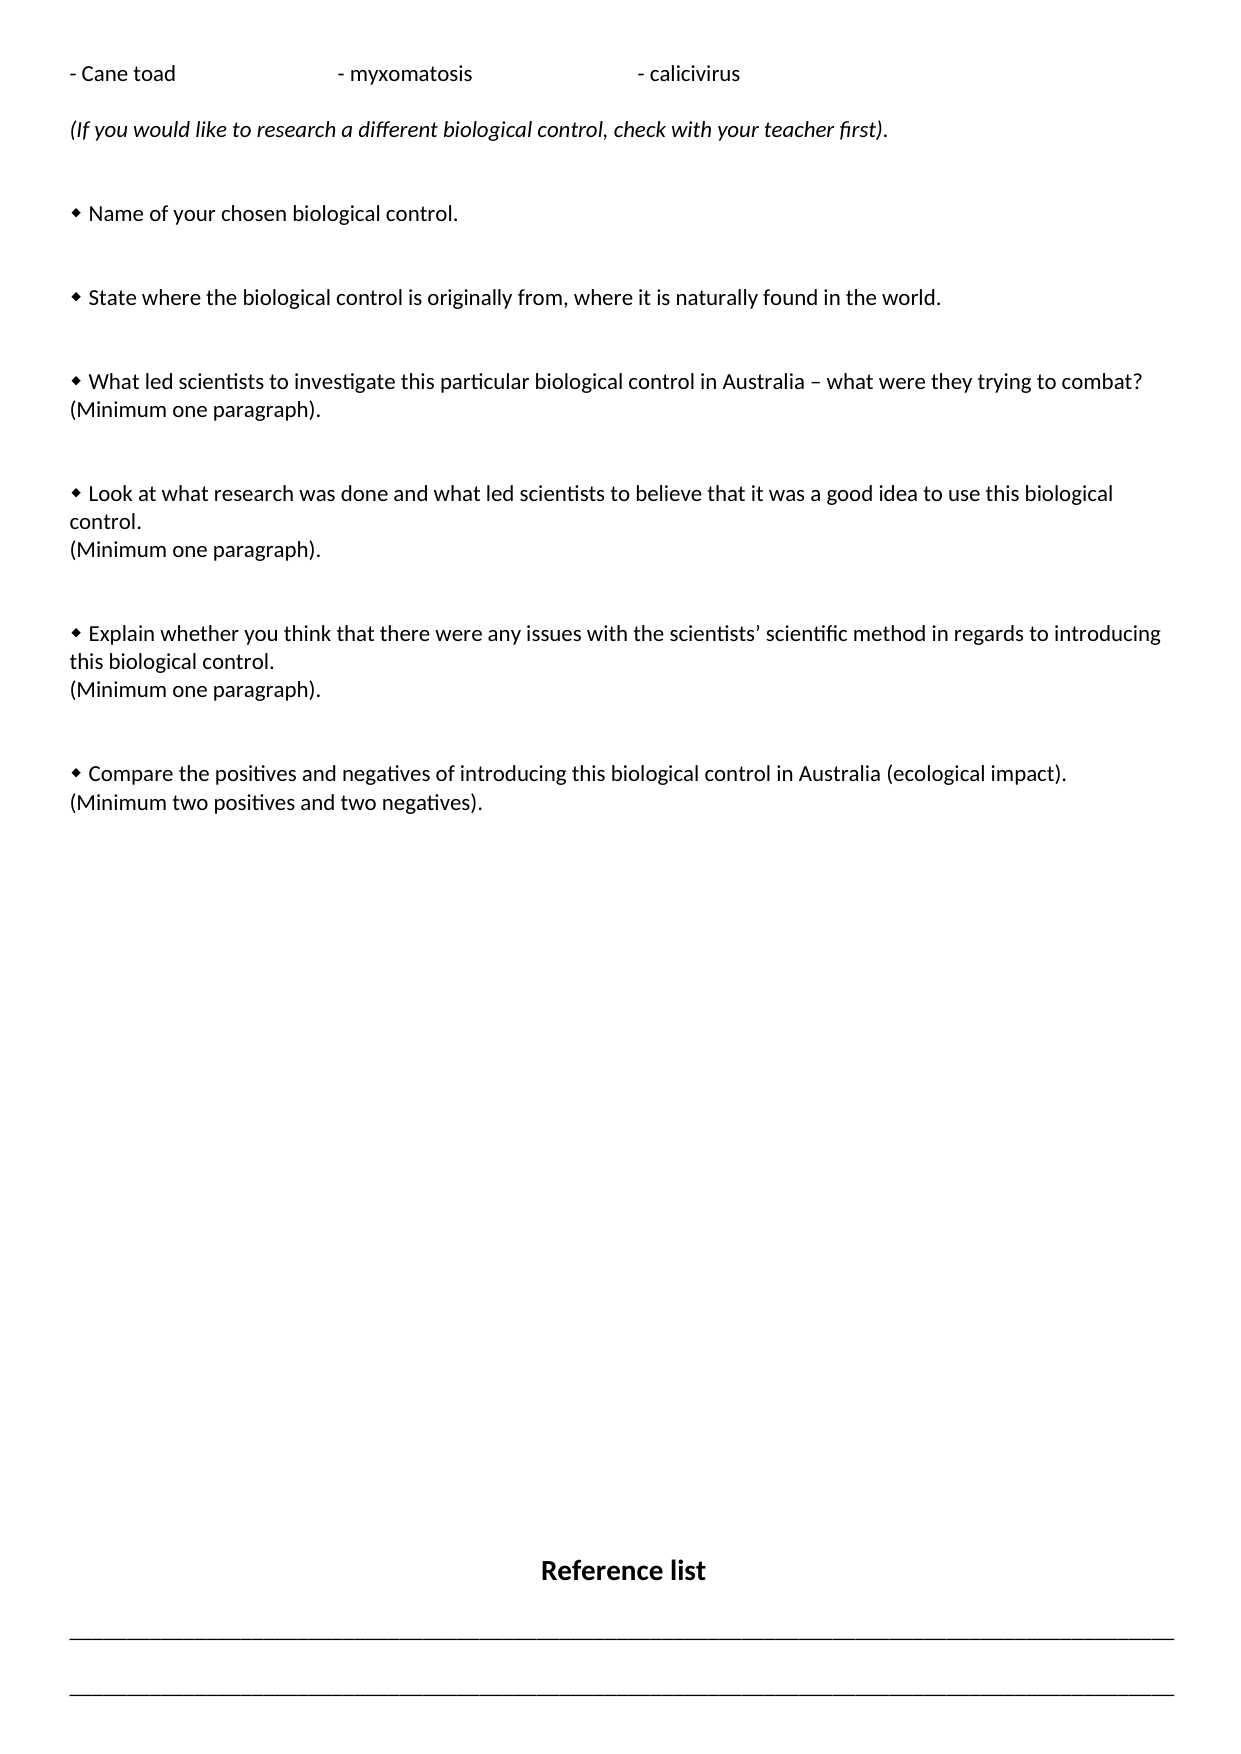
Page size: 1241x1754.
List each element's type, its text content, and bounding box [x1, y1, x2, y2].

text Reference list [69, 1552, 1177, 1587]
text (Minimum one paragraph). [69, 535, 1177, 563]
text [69, 1671, 1177, 1699]
text (Minimum two positives and two negatives). [69, 788, 1177, 816]
text Name of your chosen biological control. [69, 199, 1177, 227]
text State where the biological control is originally from, where it is naturally found in the world. [69, 283, 1177, 311]
text Explain whether you think that there were any issues with the scientists’ scientific method in regards to introducing this biological control. [69, 619, 1177, 676]
text (If you would like to research a different biological control, check with your teacher first). [69, 115, 1177, 143]
text - Cane toad - myxomatosis - calicivirus [69, 59, 1177, 87]
text What led scientists to investigate this particular biological control in Australia – what were they trying to combat? [69, 367, 1177, 395]
text (Minimum one paragraph). [69, 676, 1177, 703]
text Compare the positives and negatives of introducing this biological control in Australia (ecological impact). [69, 759, 1177, 788]
text (Minimum one paragraph). [69, 395, 1177, 423]
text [69, 1615, 1177, 1643]
text Look at what research was done and what led scientists to believe that it was a good idea to use this biological control. [69, 479, 1177, 535]
